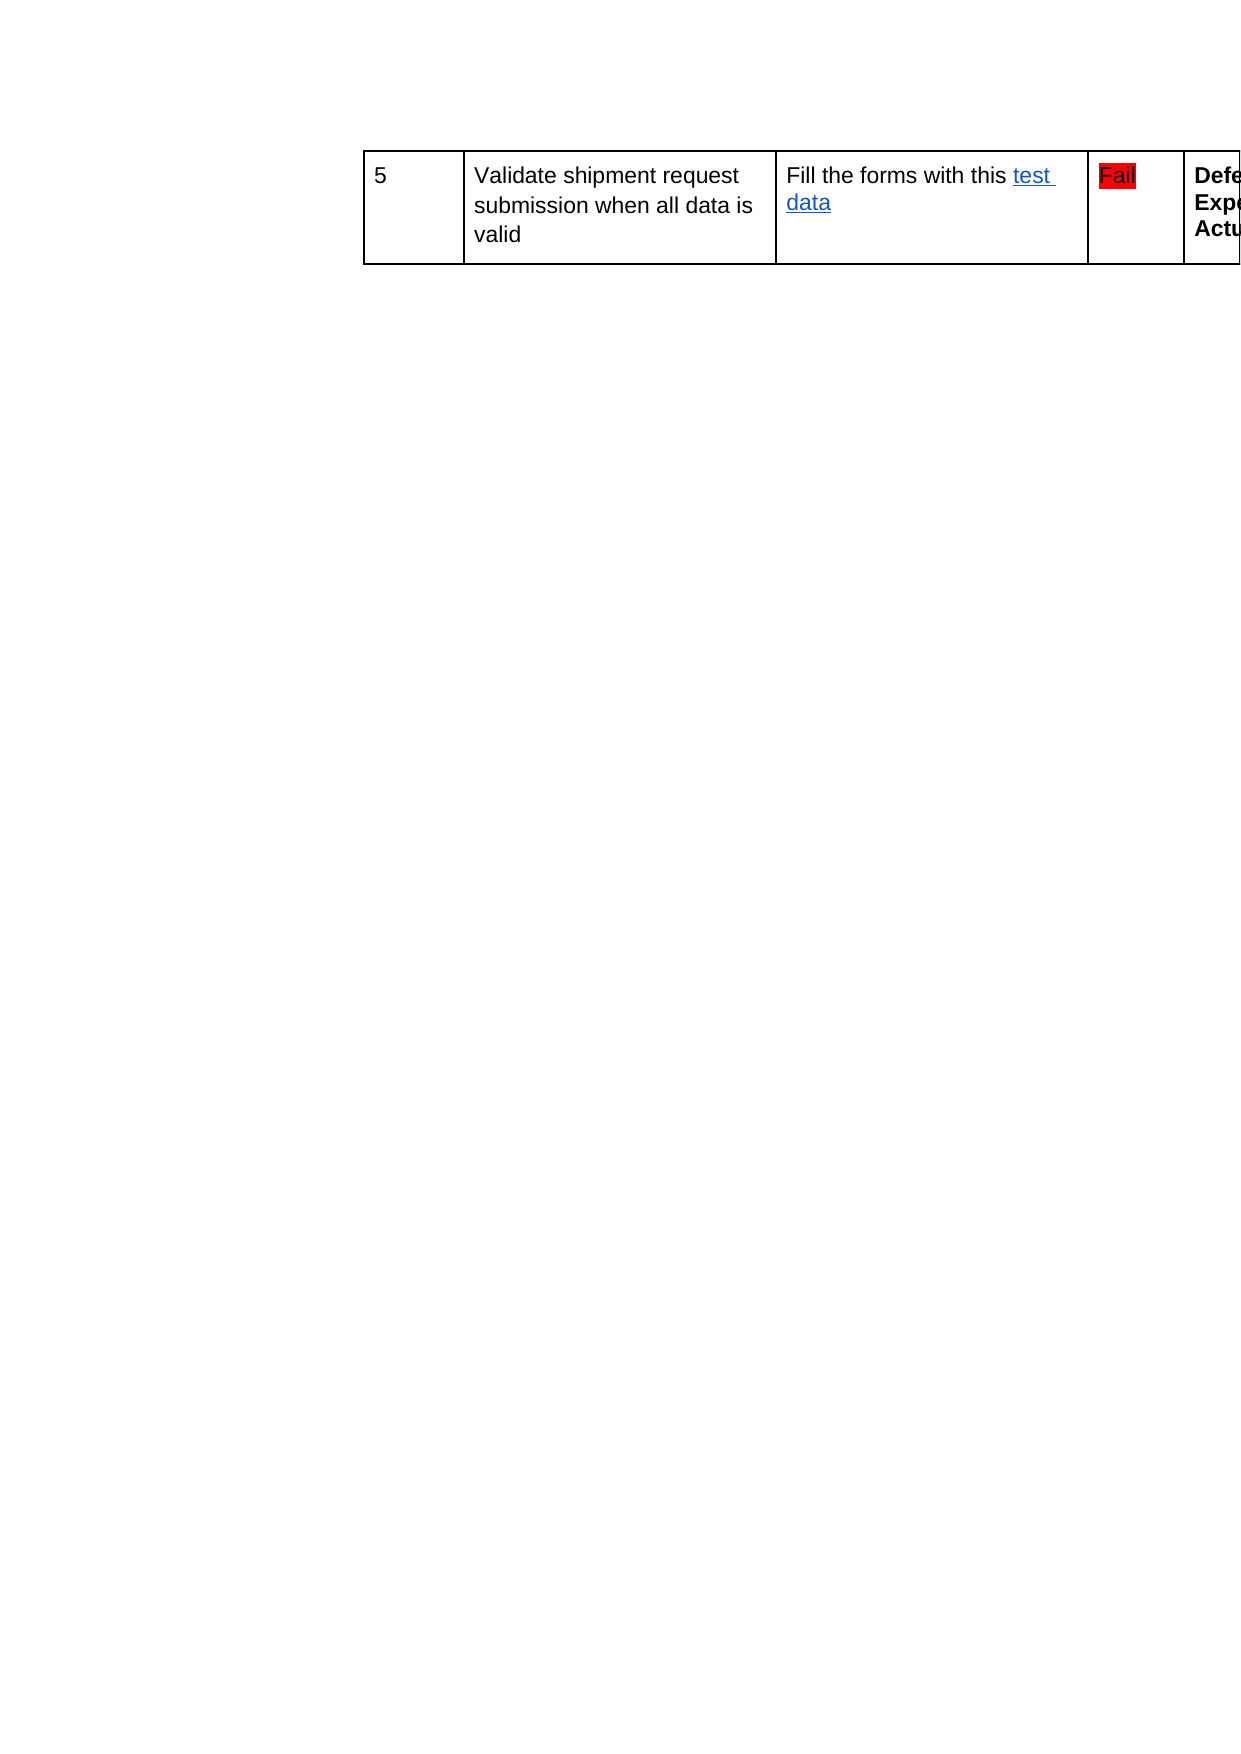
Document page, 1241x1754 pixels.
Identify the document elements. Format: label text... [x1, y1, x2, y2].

table_cell Fill the forms with this test data [777, 152, 1087, 263]
table_cell 5 [365, 152, 463, 263]
table_cell Validate shipment request submission when all data is valid [465, 152, 775, 263]
table_cell Fail [1089, 152, 1183, 263]
